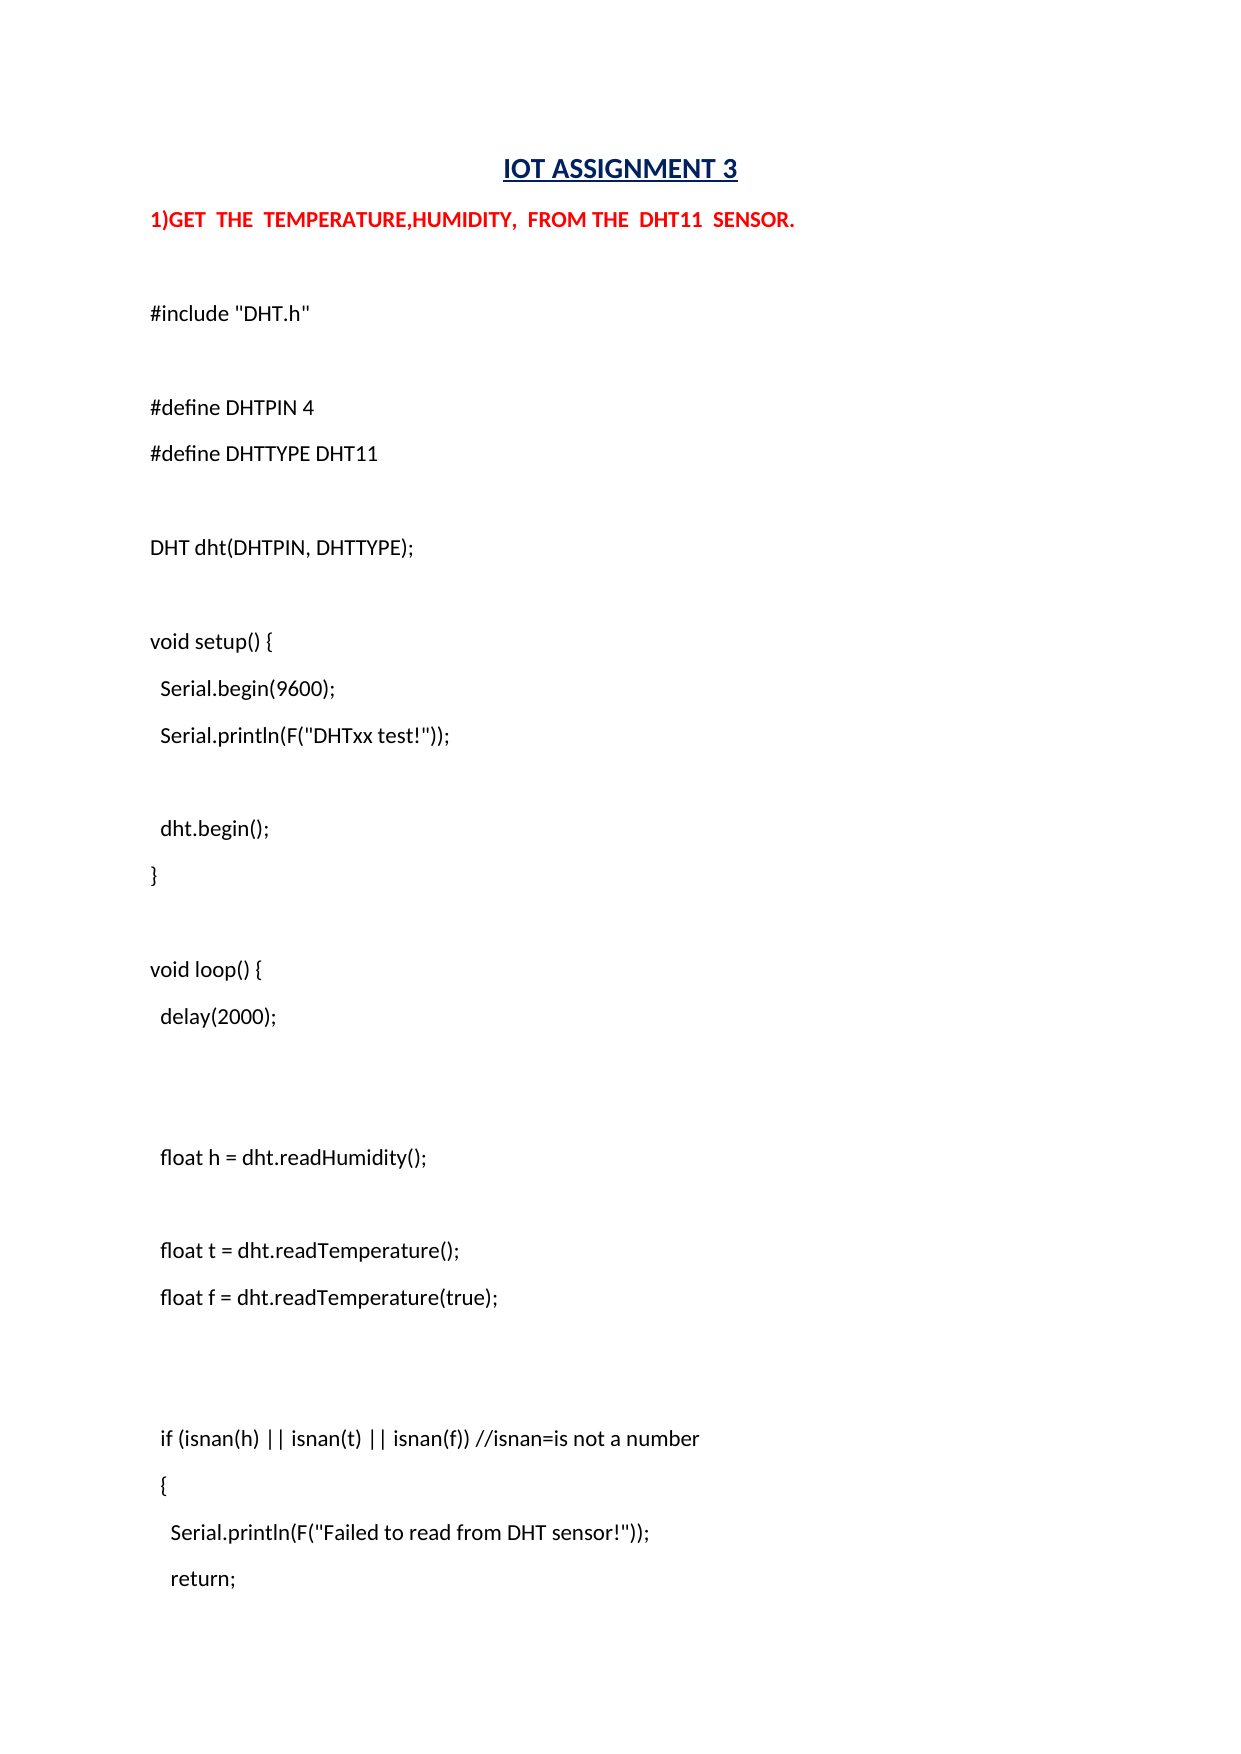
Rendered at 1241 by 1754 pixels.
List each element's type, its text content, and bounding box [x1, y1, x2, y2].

text float h = dht.readHumidity(); [150, 1143, 1090, 1171]
text delay(2000); [150, 1002, 1090, 1030]
text DHT dht(DHTPIN, DHTTYPE); [150, 533, 1090, 561]
text #define DHTTYPE DHT11 [150, 439, 1090, 467]
text void loop() { [150, 955, 1090, 983]
text #include "DHT.h" [150, 299, 1090, 327]
text #define DHTPIN 4 [150, 393, 1090, 421]
text Serial.println(F("Failed to read from DHT sensor!")); [150, 1518, 1090, 1546]
text 1)GET THE TEMPERATURE,HUMIDITY, FROM THE DHT11 SENSOR. [150, 205, 1090, 233]
text { [150, 1471, 1090, 1499]
text float f = dht.readTemperature(true); [150, 1283, 1090, 1311]
text Serial.println(F("DHTxx test!")); [150, 721, 1090, 749]
text void setup() { [150, 627, 1090, 655]
text float t = dht.readTemperature(); [150, 1236, 1090, 1264]
text } [150, 861, 1090, 889]
text Serial.begin(9600); [150, 674, 1090, 702]
text IOT ASSIGNMENT 3 [150, 150, 1090, 186]
text return; [150, 1564, 1090, 1592]
text if (isnan(h) || isnan(t) || isnan(f)) //isnan=is not a number [150, 1424, 1090, 1452]
text dht.begin(); [150, 814, 1090, 842]
